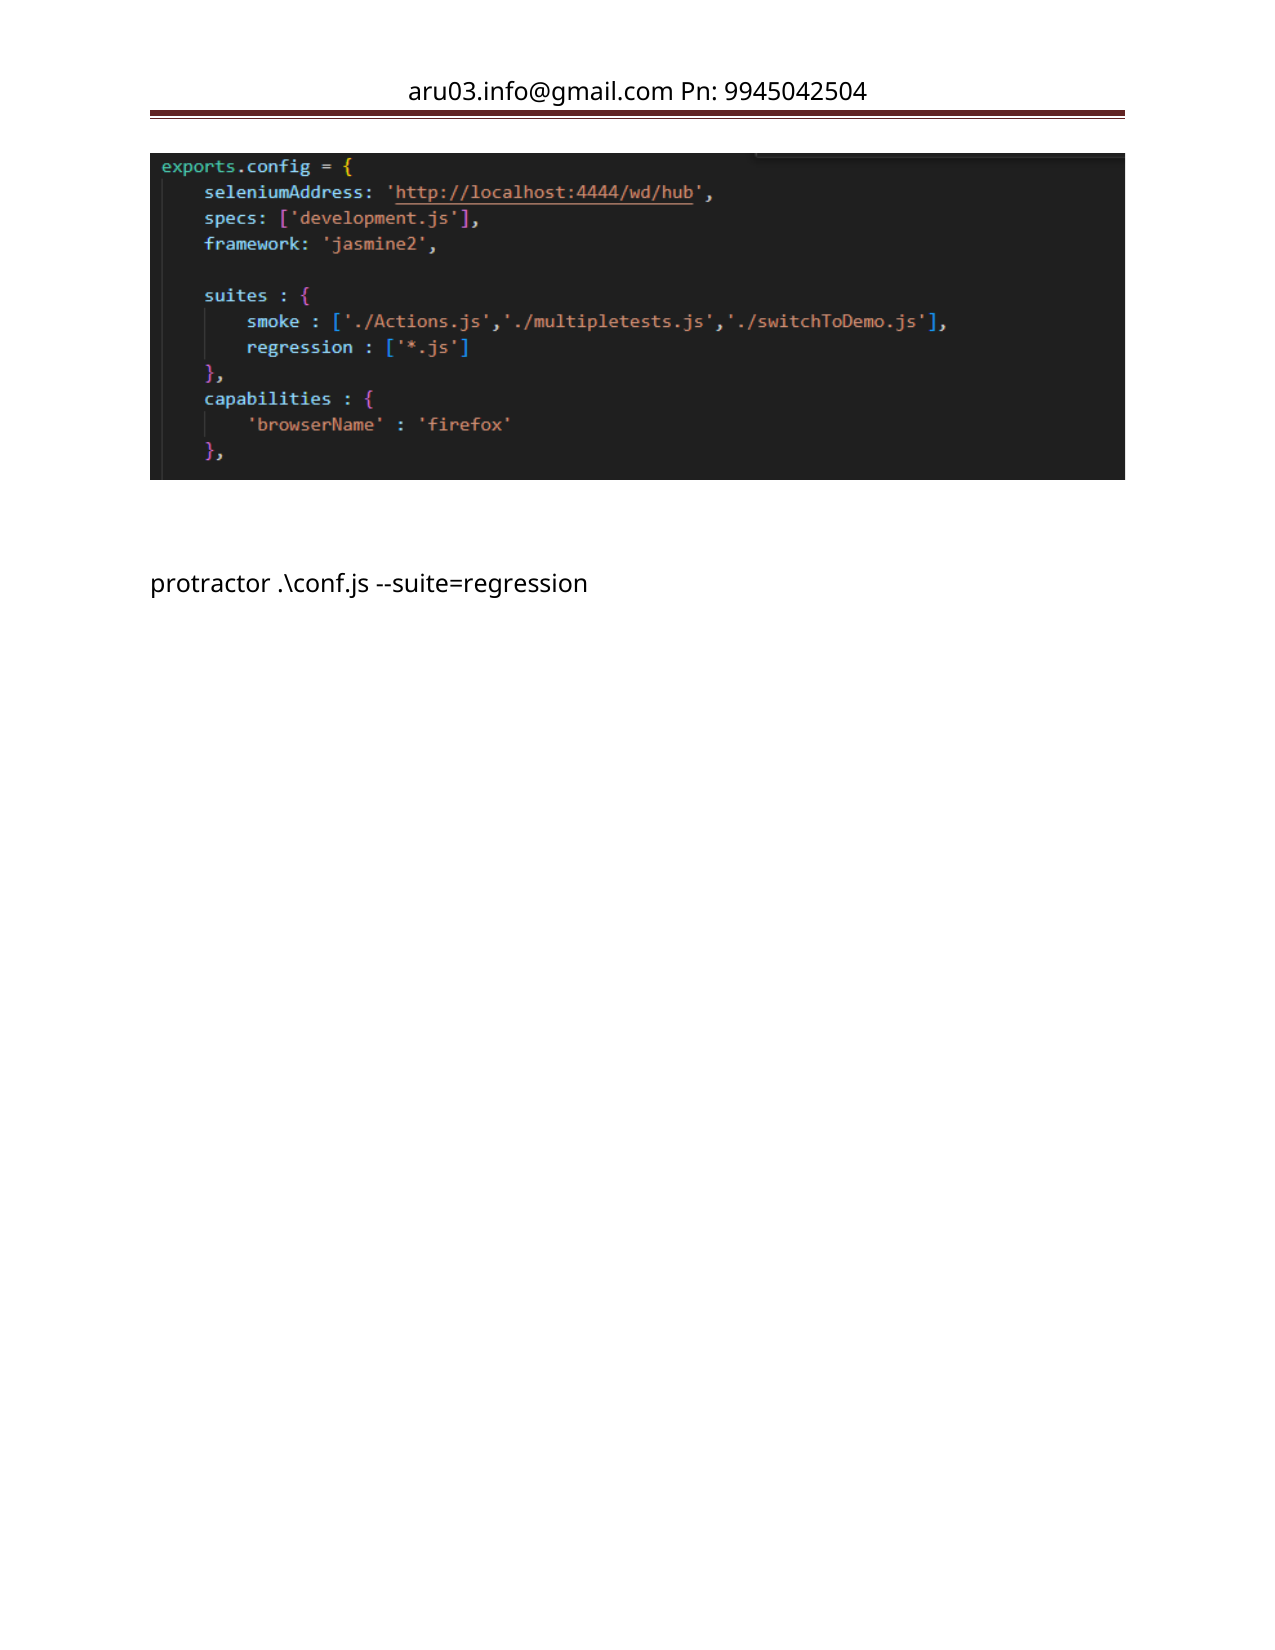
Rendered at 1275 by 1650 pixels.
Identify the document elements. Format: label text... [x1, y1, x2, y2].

text protractor .\conf.js --suite=regression [150, 566, 1125, 600]
picture [150, 153, 1125, 480]
